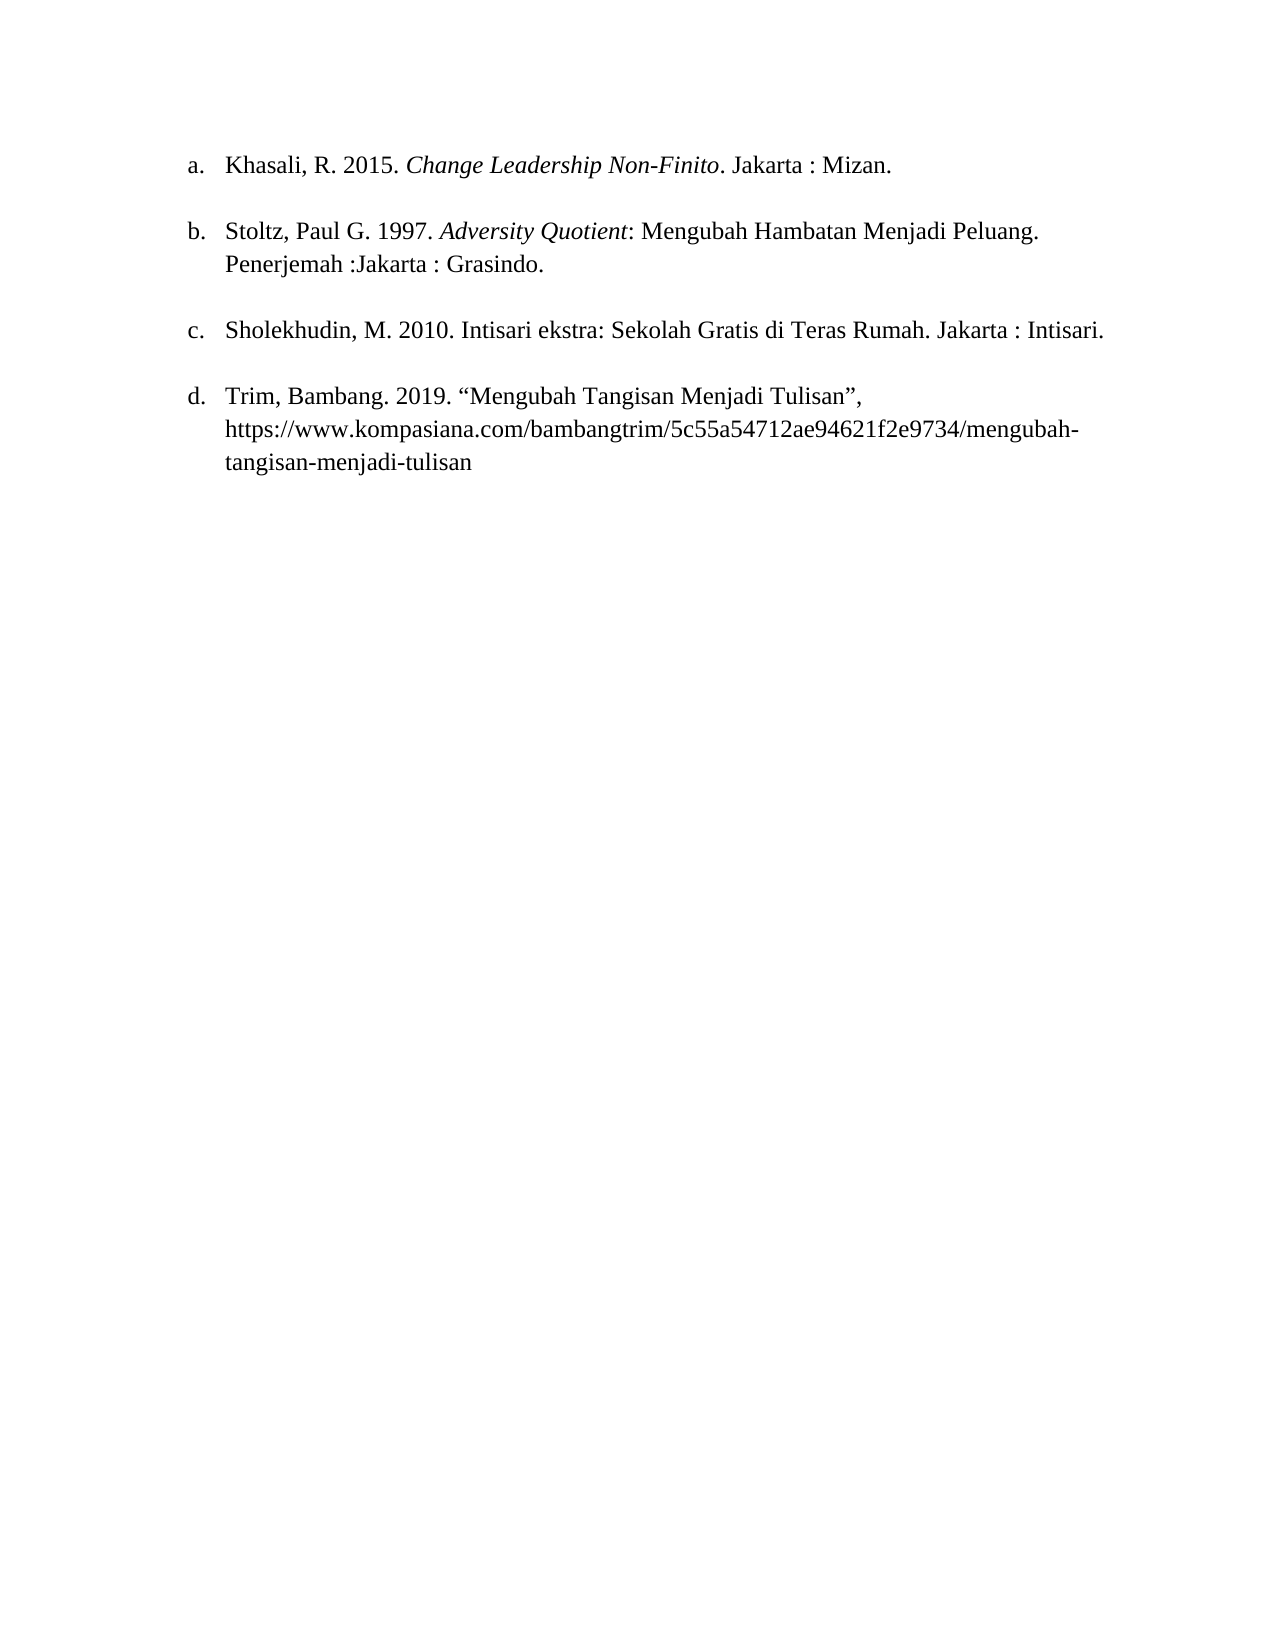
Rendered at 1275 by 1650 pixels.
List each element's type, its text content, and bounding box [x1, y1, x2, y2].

list Trim, Bambang. 2019. “Mengubah Tangisan Menjadi Tulisan”, https://www.kompasiana.com/bambangtrim/5c55a54712ae94621f2e9734/mengubah-tangisan-menjadi-tulisan [187, 381, 1125, 476]
list Khasali, R. 2015. Change Leadership Non-Finito. Jakarta : Mizan. [187, 150, 1125, 179]
list Stoltz, Paul G. 1997. Adversity Quotient: Mengubah Hambatan Menjadi Peluang. Penerjemah :Jakarta : Grasindo. [187, 216, 1125, 278]
list Sholekhudin, M. 2010. Intisari ekstra: Sekolah Gratis di Teras Rumah. Jakarta : Intisari. [187, 315, 1125, 344]
